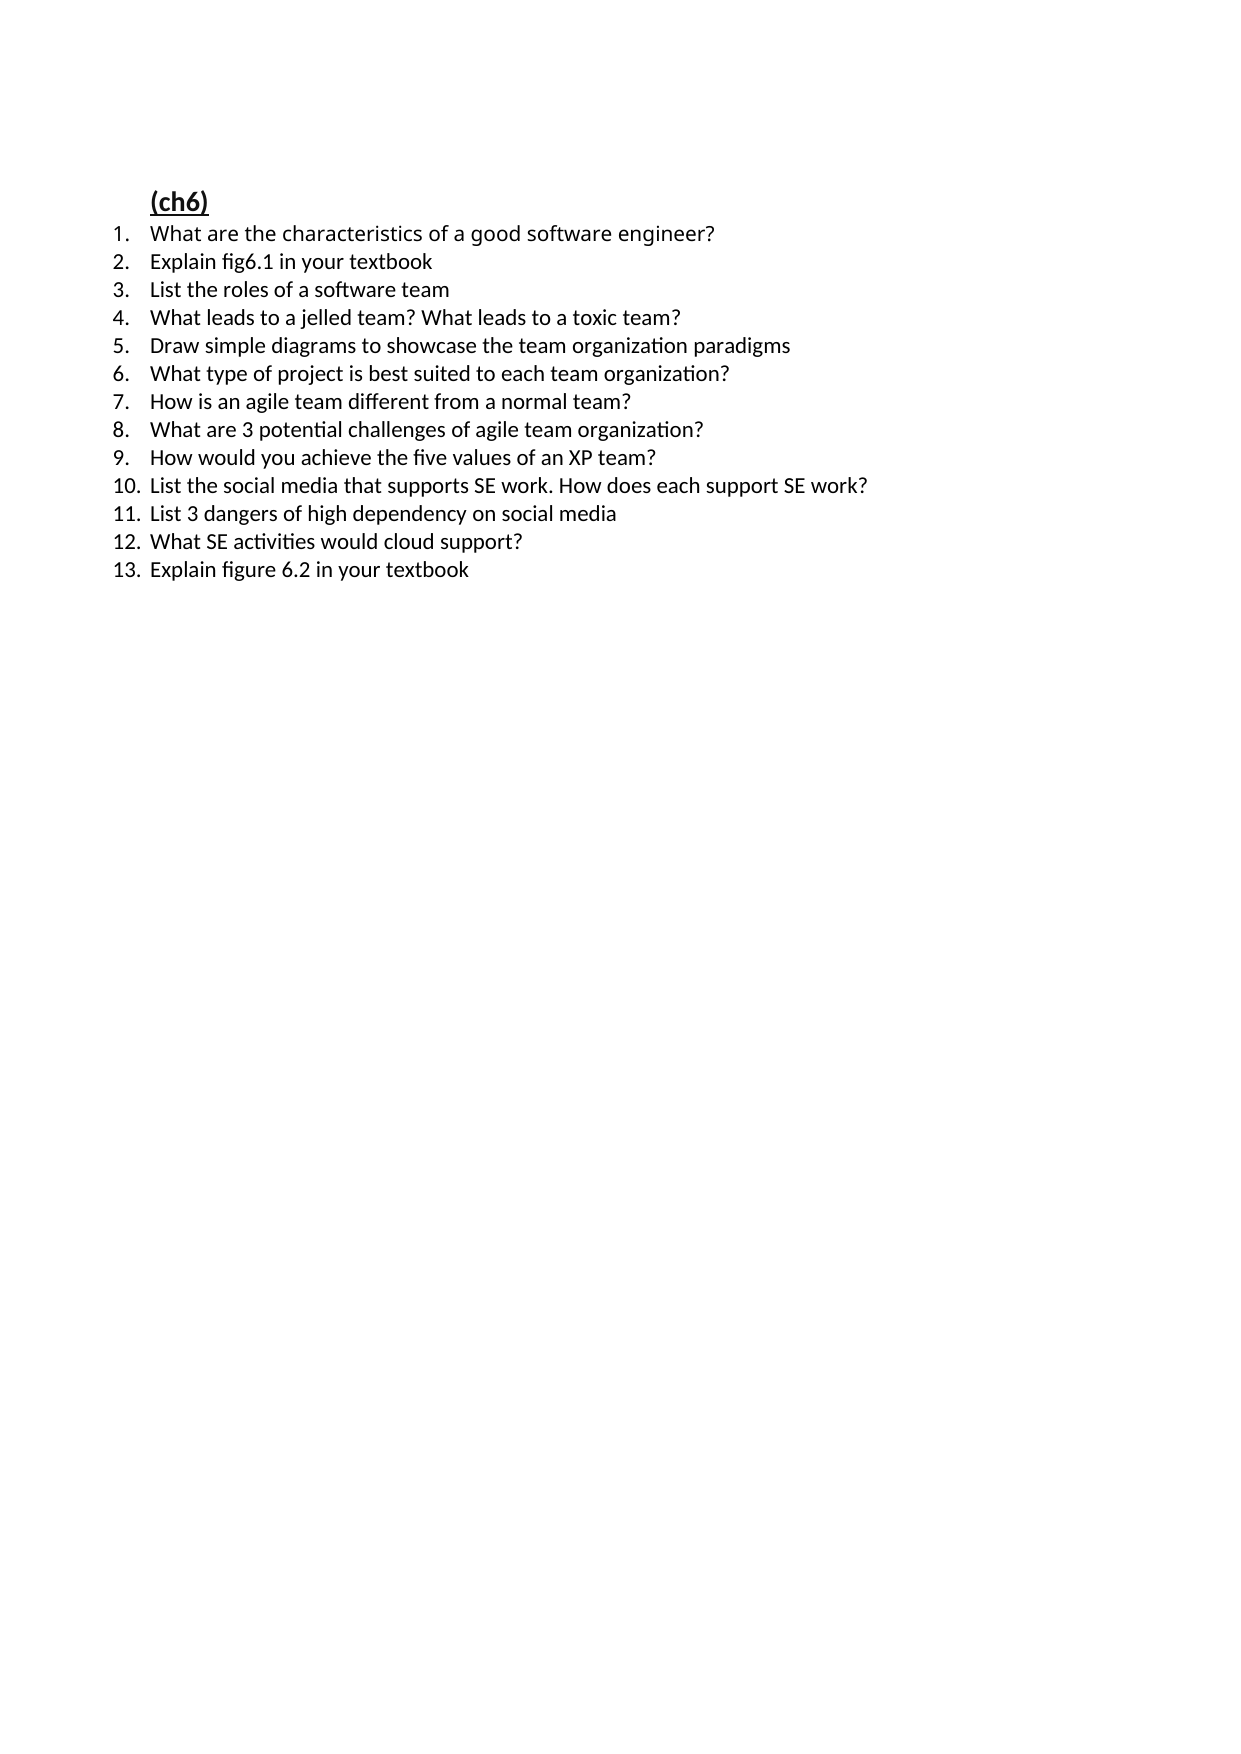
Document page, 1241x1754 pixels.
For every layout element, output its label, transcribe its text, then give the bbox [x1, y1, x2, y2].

list What leads to a jelled team? What leads to a toxic team? [112, 303, 1090, 331]
text (ch6) [150, 184, 1090, 219]
list Explain figure 6.2 in your textbook [112, 555, 1090, 583]
list List the roles of a software team [112, 275, 1090, 303]
list List the social media that supports SE work. How does each support SE work? [112, 471, 1090, 499]
list What are 3 potential challenges of agile team organization? [112, 415, 1090, 443]
list How would you achieve the five values of an XP team? [112, 443, 1090, 471]
list List 3 dangers of high dependency on social media [112, 499, 1090, 527]
list What SE activities would cloud support? [112, 527, 1090, 555]
list Draw simple diagrams to showcase the team organization paradigms [112, 331, 1090, 359]
list What type of project is best suited to each team organization? [112, 359, 1090, 387]
list Explain fig6.1 in your textbook [112, 247, 1090, 275]
list What are the characteristics of a good software engineer? [112, 219, 1090, 247]
list How is an agile team different from a normal team? [112, 387, 1090, 415]
